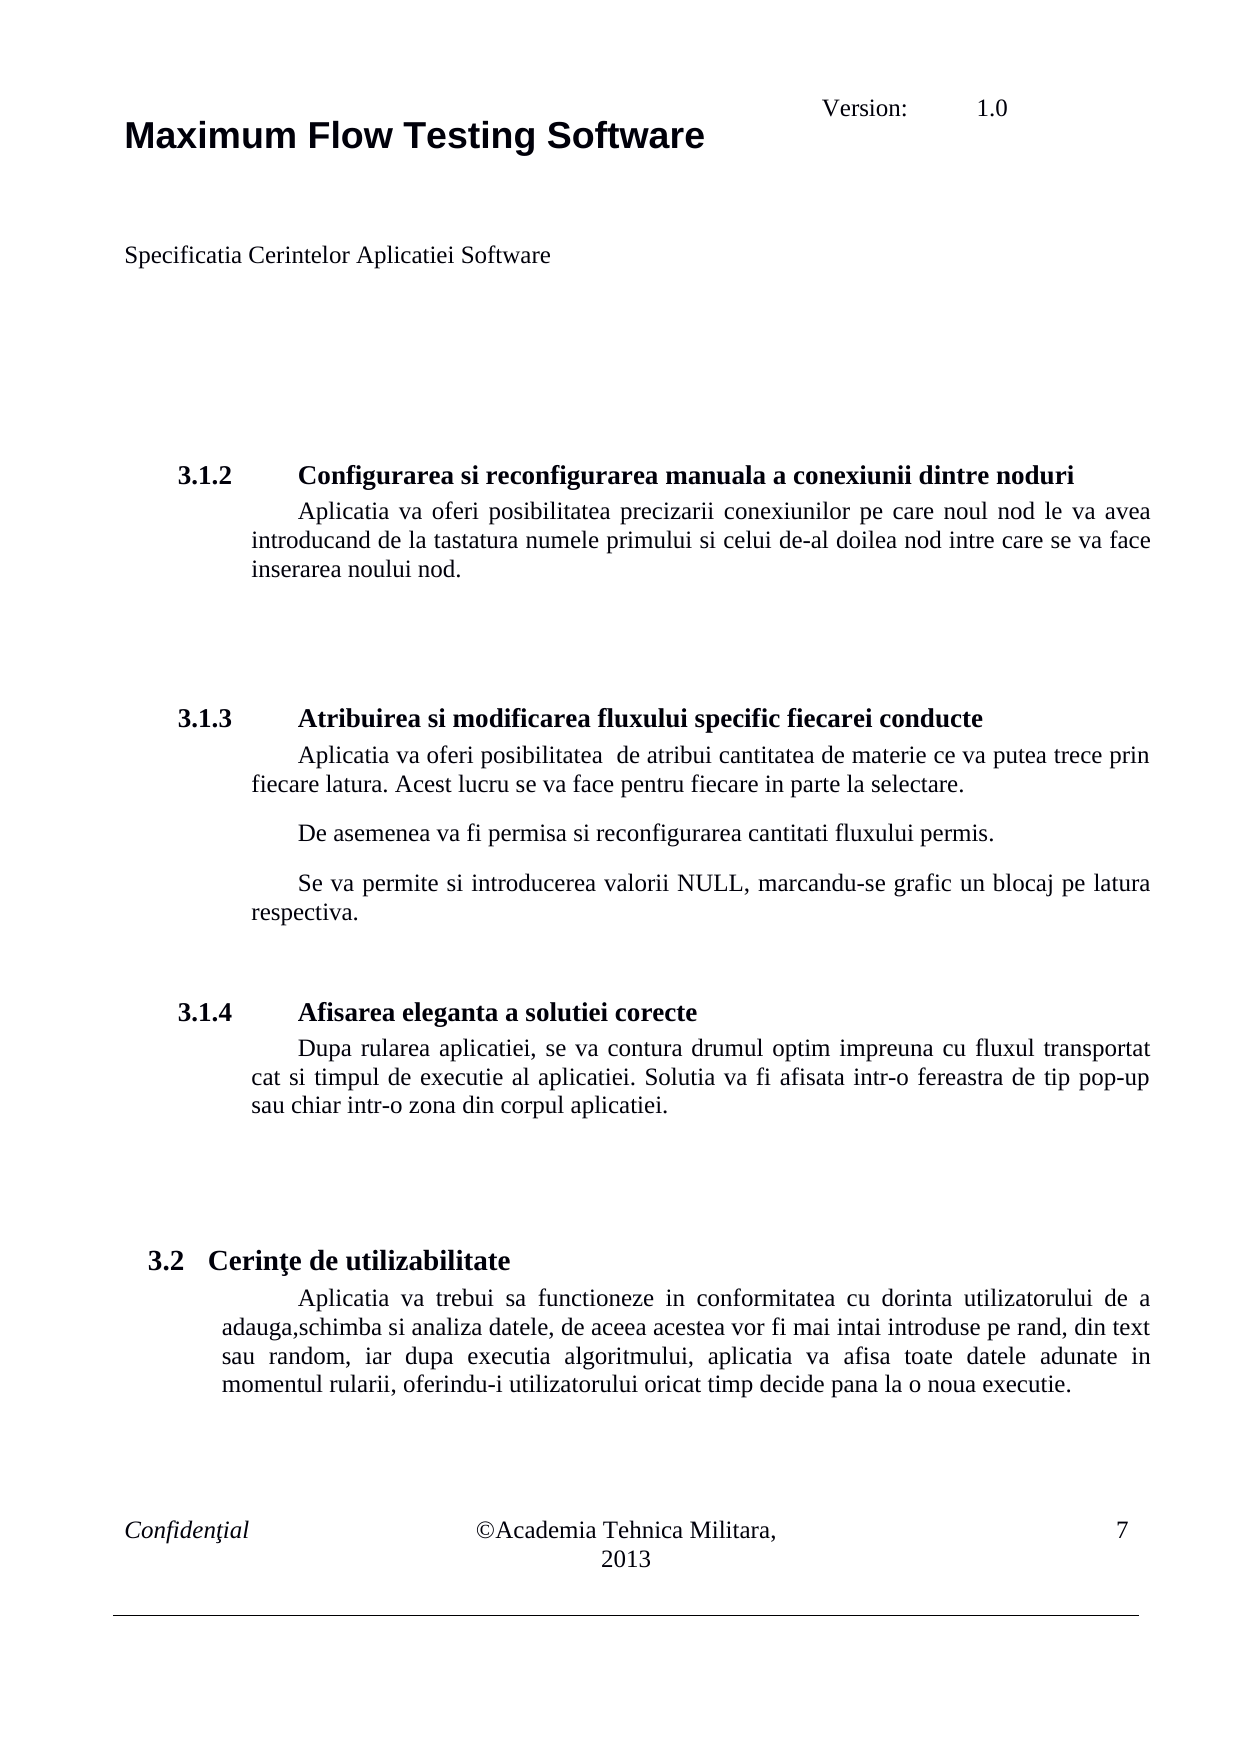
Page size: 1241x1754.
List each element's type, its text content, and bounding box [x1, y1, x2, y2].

subtitle Afisarea eleganta a solutiei corecte [178, 996, 1152, 1027]
subtitle Cerinţe de utilizabilitate [148, 1243, 1152, 1277]
text Se va permite si introducerea valorii NULL, marcandu-se grafic un blocaj pe latura respectiva. [251, 868, 1152, 925]
subtitle Atribuirea si modificarea fluxului specific fiecarei conducte [178, 702, 1152, 734]
text De asemenea va fi permisa si reconfigurarea cantitati fluxului permis. [251, 818, 1152, 847]
text Aplicatia va oferi posibilitatea precizarii conexiunilor pe care noul nod le va avea introducand de la tastatura numele primului si celui de-al doilea nod intre care se va face inserarea noului nod. [251, 496, 1152, 582]
subtitle Configurarea si reconfigurarea manuala a conexiunii dintre noduri [178, 459, 1152, 490]
text Aplicatia va trebui sa functioneze in conformitatea cu dorinta utilizatorului de a adauga,schimba si analiza datele, de aceea acestea vor fi mai intai introduse pe rand, din text sau random, iar dupa executia algoritmului, aplicatia va afisa toate datele adunate in momentul rularii, oferindu-i utilizatorului oricat timp decide pana la o noua executie. [222, 1283, 1152, 1398]
text Aplicatia va oferi posibilitatea de atribui cantitatea de materie ce va putea trece prin fiecare latura. Acest lucru se va face pentru fiecare in parte la selectare. [251, 740, 1152, 797]
text Dupa rularea aplicatiei, se va contura drumul optim impreuna cu fluxul transportat cat si timpul de executie al aplicatiei. Solutia va fi afisata intr-o fereastra de tip pop-up sau chiar intr-o zona din corpul aplicatiei. [251, 1033, 1152, 1119]
